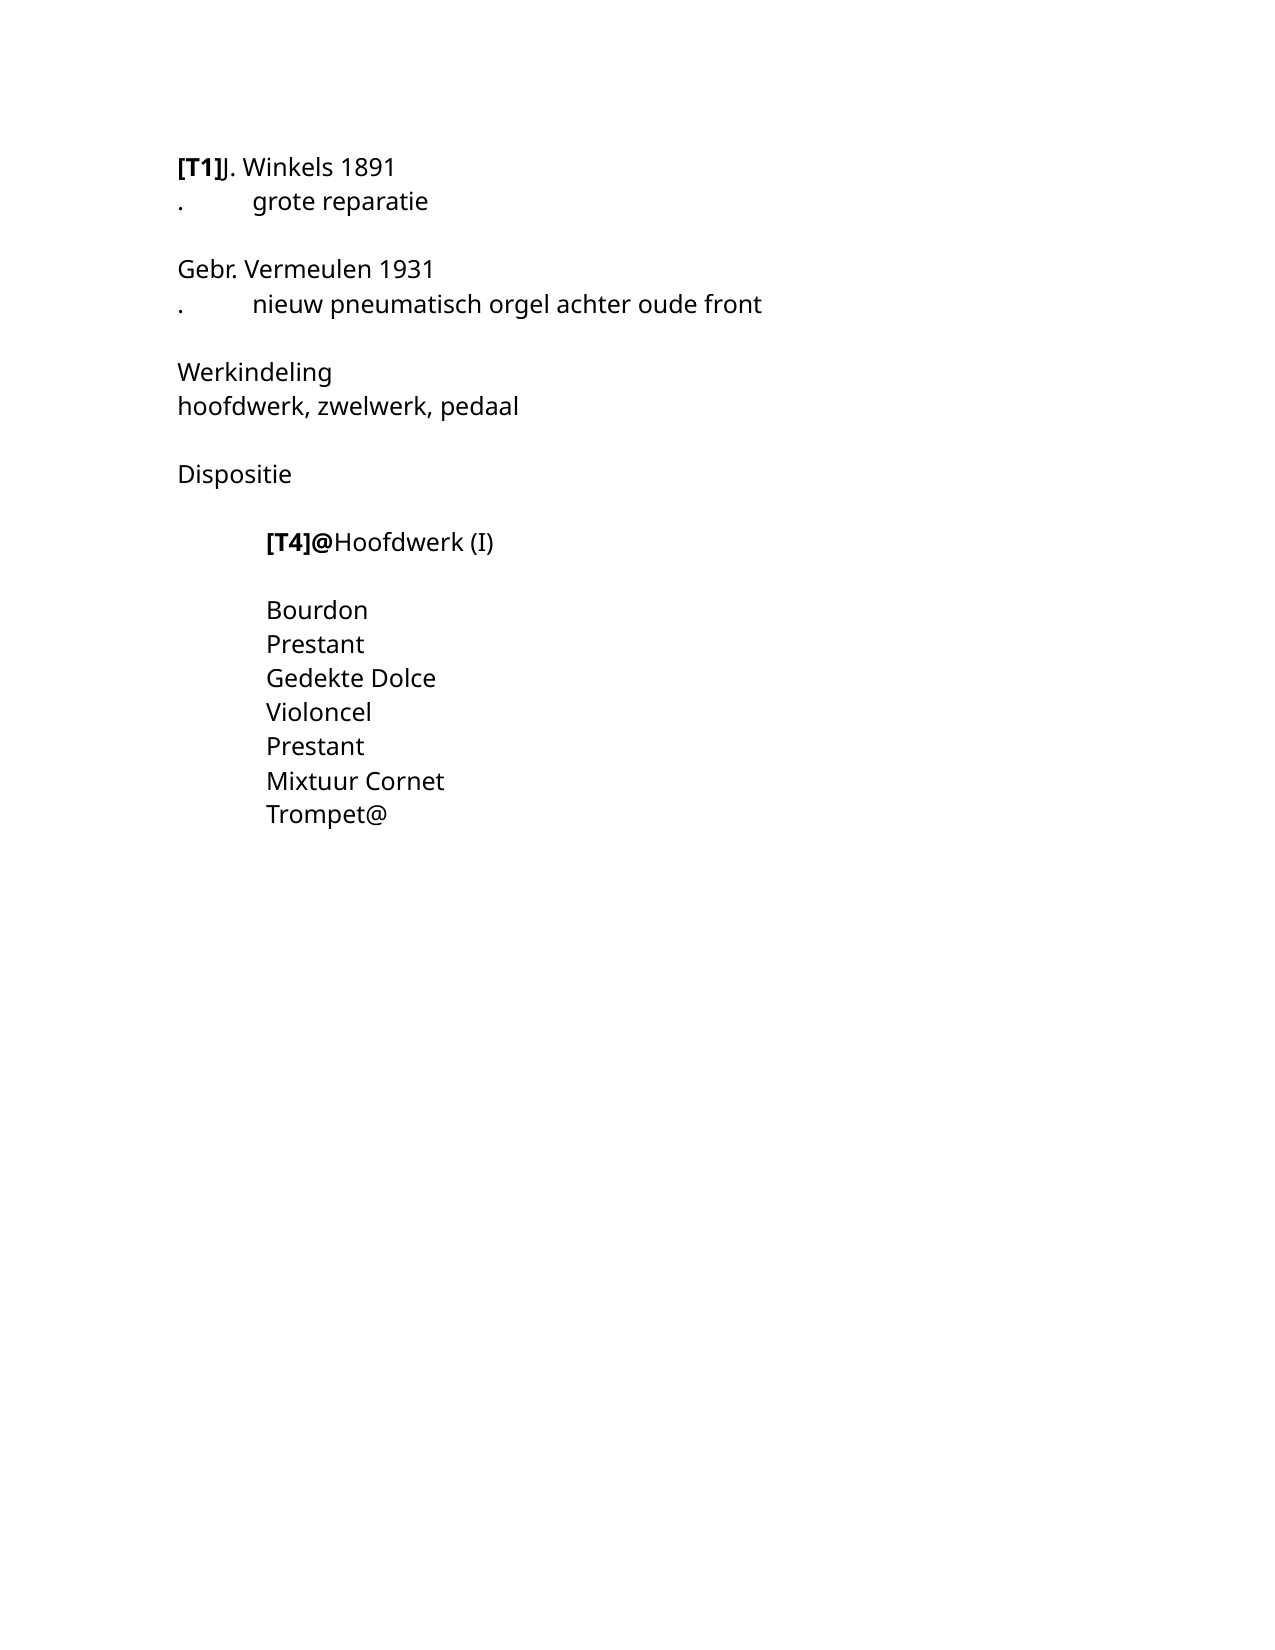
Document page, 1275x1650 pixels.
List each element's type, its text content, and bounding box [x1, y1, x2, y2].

text [T1]J. Winkels 1891 [177, 150, 1098, 184]
text Trompet@ [266, 797, 1098, 831]
text Werkindeling [177, 354, 1098, 388]
text Bourdon [266, 593, 1098, 627]
text Prestant [266, 627, 1098, 661]
text Violoncel [266, 695, 1098, 729]
text Gedekte Dolce [266, 661, 1098, 695]
text [T4]@Hoofdwerk (I) [266, 525, 1098, 559]
text Gebr. Vermeulen 1931 [177, 252, 1098, 286]
text Prestant [266, 729, 1098, 763]
text . grote reparatie [177, 184, 1098, 218]
text Mixtuur Cornet [266, 763, 1098, 797]
text Dispositie [177, 457, 1098, 491]
text hoofdwerk, zwelwerk, pedaal [177, 388, 1098, 422]
text . nieuw pneumatisch orgel achter oude front [177, 286, 1098, 320]
